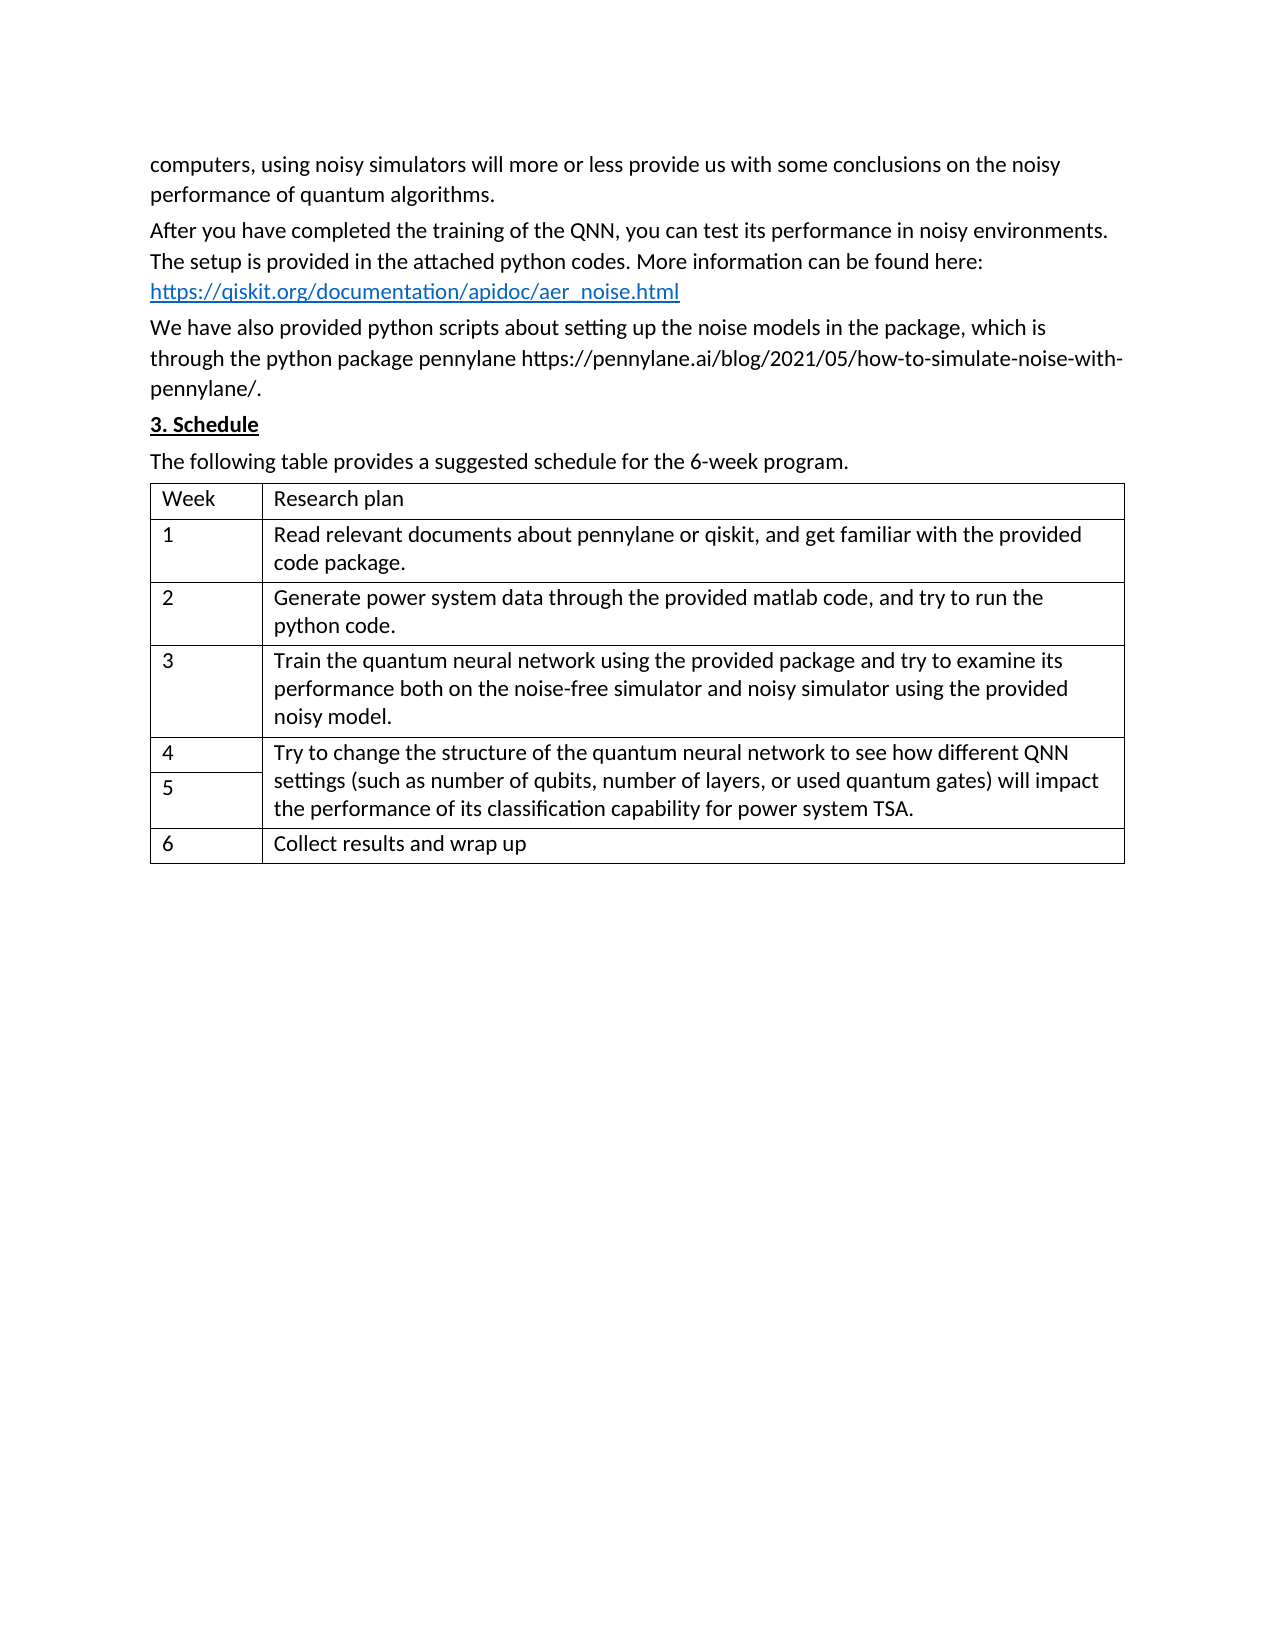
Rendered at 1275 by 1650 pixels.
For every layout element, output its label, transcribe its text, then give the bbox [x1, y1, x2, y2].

text After you have completed the training of the QNN, you can test its performance in noisy environments. The setup is provided in the attached python codes. More information can be found here: https://qiskit.org/documentation/apidoc/aer_noise.html [150, 217, 1125, 305]
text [150, 150, 1125, 208]
table_header Research plan [263, 484, 1124, 519]
table_cell Read relevant documents about pennylane or qiskit, and get familiar with the provided code package. [263, 520, 1124, 582]
table_cell Try to change the structure of the quantum neural network to see how different QNN settings (such as number of qubits, number of layers, or used quantum gates) will impact the performance of its classification capability for power system TSA. [263, 738, 1124, 828]
table_cell 4 [151, 738, 262, 772]
table_cell 5 [151, 773, 262, 828]
table_cell Collect results and wrap up [263, 829, 1124, 863]
table_cell Train the quantum neural network using the provided package and try to examine its performance both on the noise-free simulator and noisy simulator using the provided noisy model. [263, 646, 1124, 737]
table_cell 3 [151, 646, 262, 737]
text We have also provided python scripts about setting up the noise models in the package, which is through the python package pennylane https://pennylane.ai/blog/2021/05/how-to-simulate-noise-with-pennylane/. [150, 313, 1125, 402]
table_cell Generate power system data through the provided matlab code, and try to run the python code. [263, 583, 1124, 645]
table_cell 2 [151, 583, 262, 645]
table_cell 1 [151, 520, 262, 582]
text 3. Schedule [150, 410, 1125, 438]
text The following table provides a suggested schedule for the 6-week program. [150, 447, 1125, 475]
table_header Week [151, 484, 262, 519]
table_cell 6 [151, 829, 262, 863]
